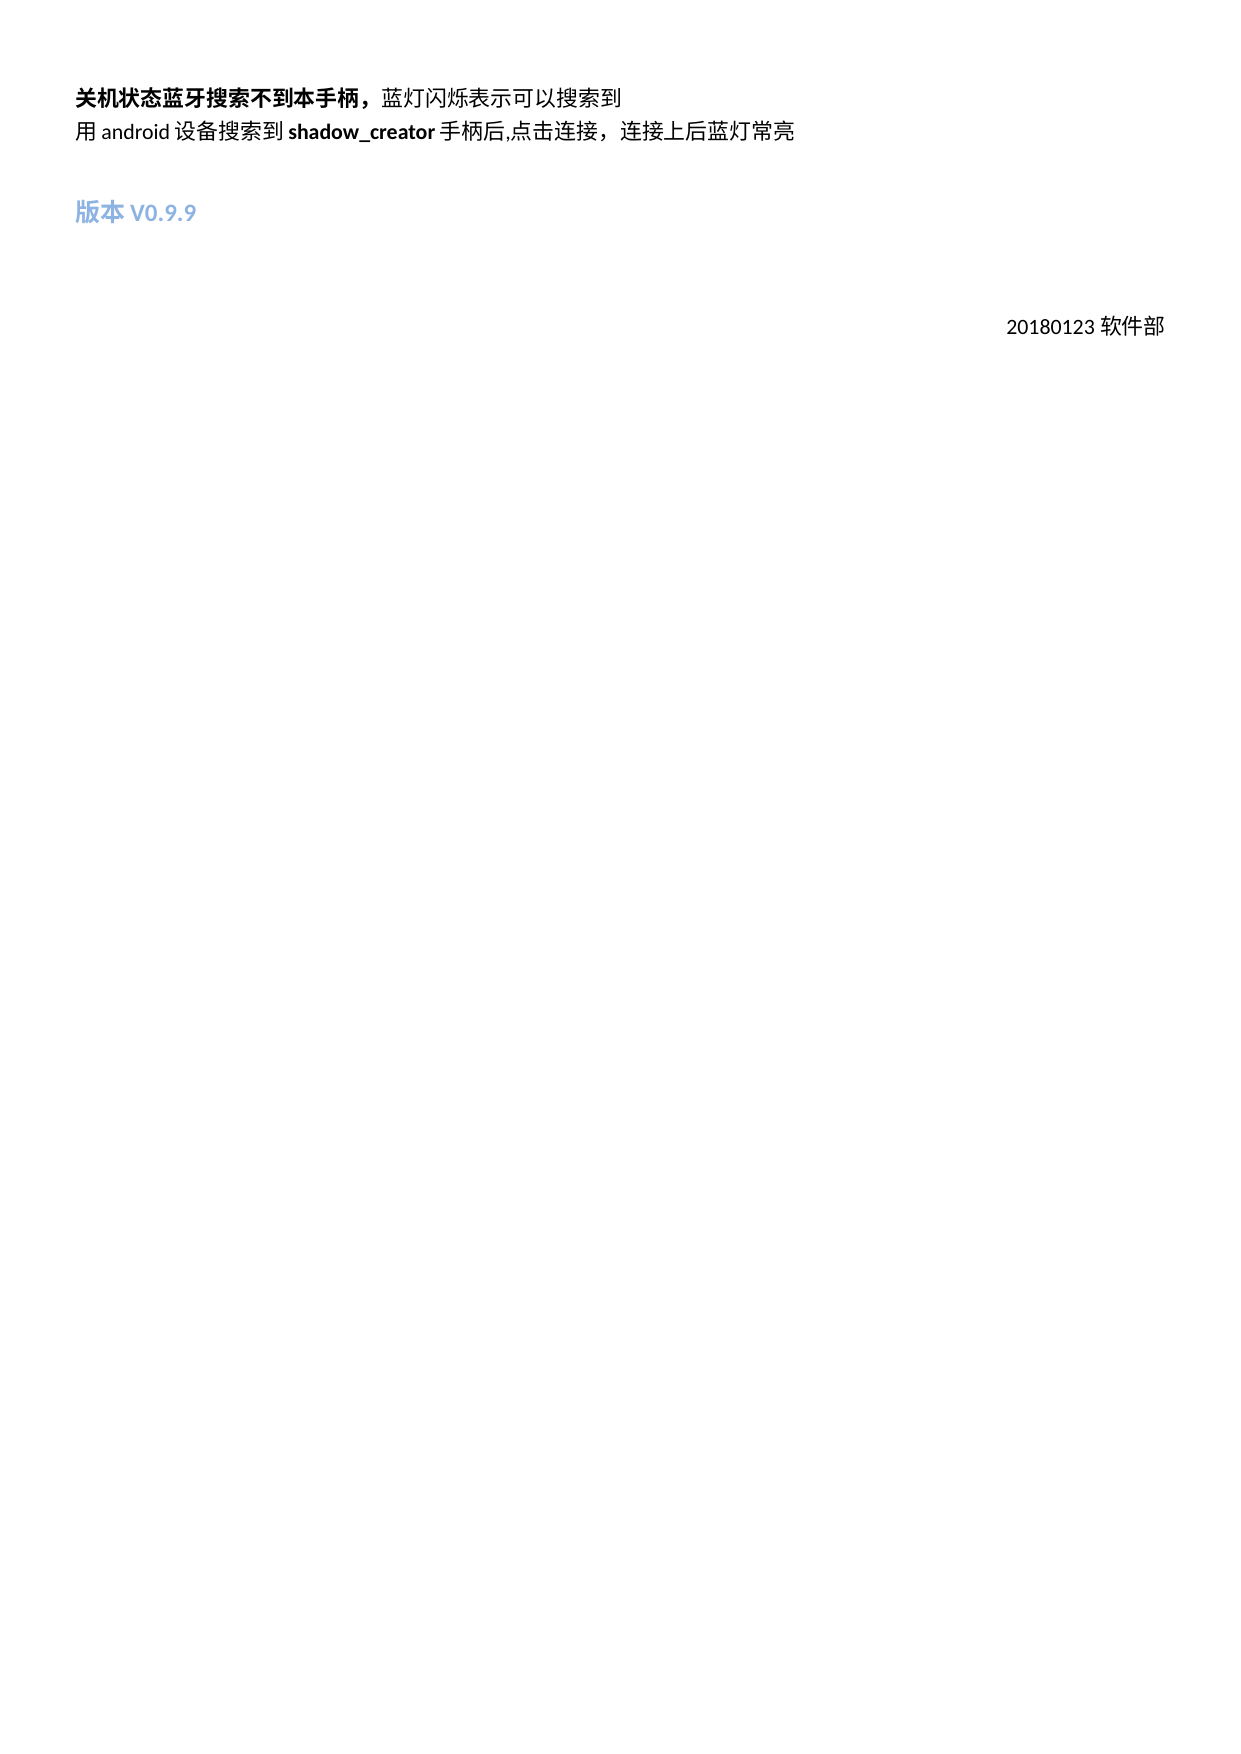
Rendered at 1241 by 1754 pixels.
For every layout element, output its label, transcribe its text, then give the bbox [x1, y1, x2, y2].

text 关机状态蓝牙搜索不到本手柄，蓝灯闪烁表示可以搜索到 [75, 81, 1165, 113]
text 版本V0.9.9 [75, 178, 1165, 243]
text 20180123 软件部 [75, 308, 1165, 341]
text 用android设备搜索到shadow_creator手柄后,点击连接，连接上后蓝灯常亮 [75, 113, 1165, 146]
